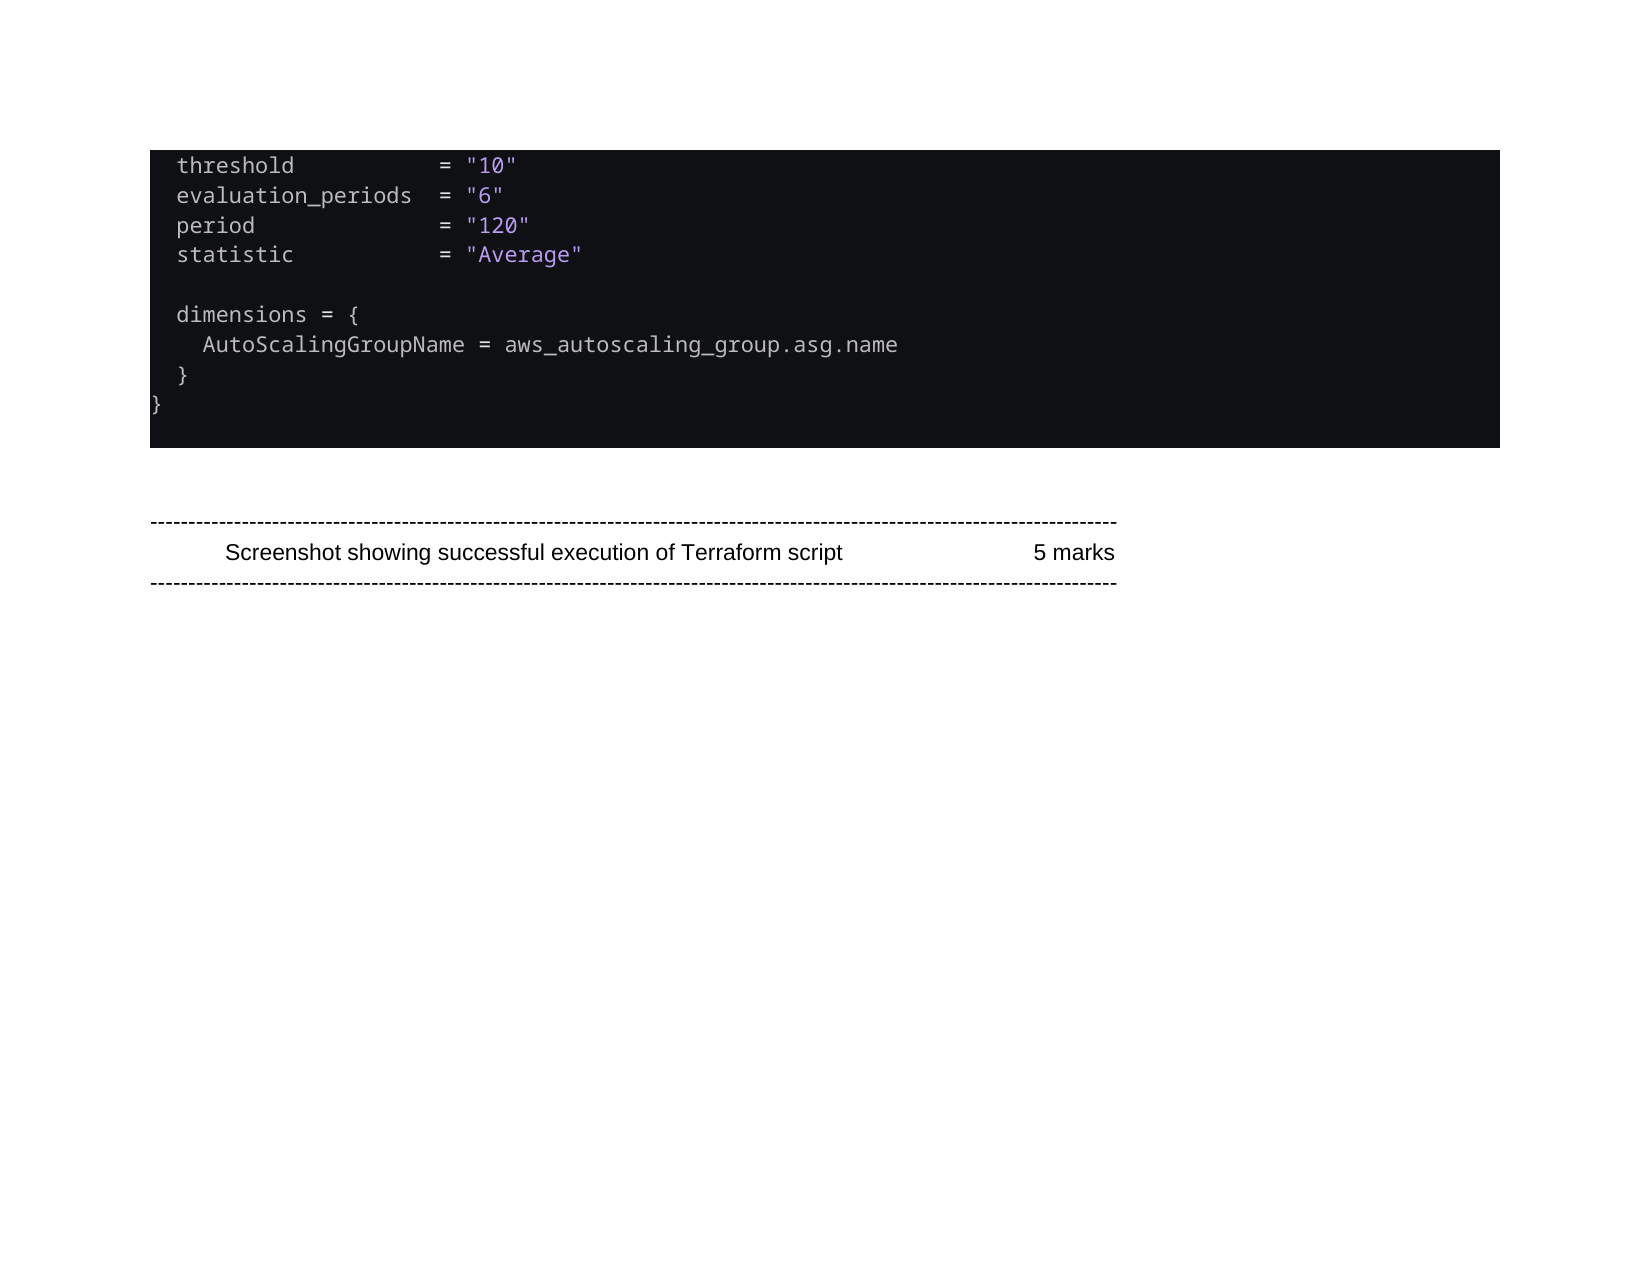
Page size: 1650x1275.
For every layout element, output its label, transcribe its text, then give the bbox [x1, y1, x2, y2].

text evaluation_periods = "6" [150, 180, 1500, 209]
text } [150, 388, 1500, 418]
text ------------------------------------------------------------------------------------------------------------------------------- [150, 508, 1500, 535]
text } [150, 358, 1500, 388]
text period = "120" [150, 209, 1500, 239]
text statistic = "Average" [150, 239, 1500, 269]
text Screenshot showing successful execution of Terraform script 5 marks [225, 538, 1500, 565]
text dimensions = { [150, 299, 1500, 329]
text threshold = "10" [150, 150, 1500, 180]
text AutoScalingGroupName = aws_autoscaling_group.asg.name [150, 329, 1500, 358]
text ------------------------------------------------------------------------------------------------------------------------------- [150, 569, 1500, 595]
